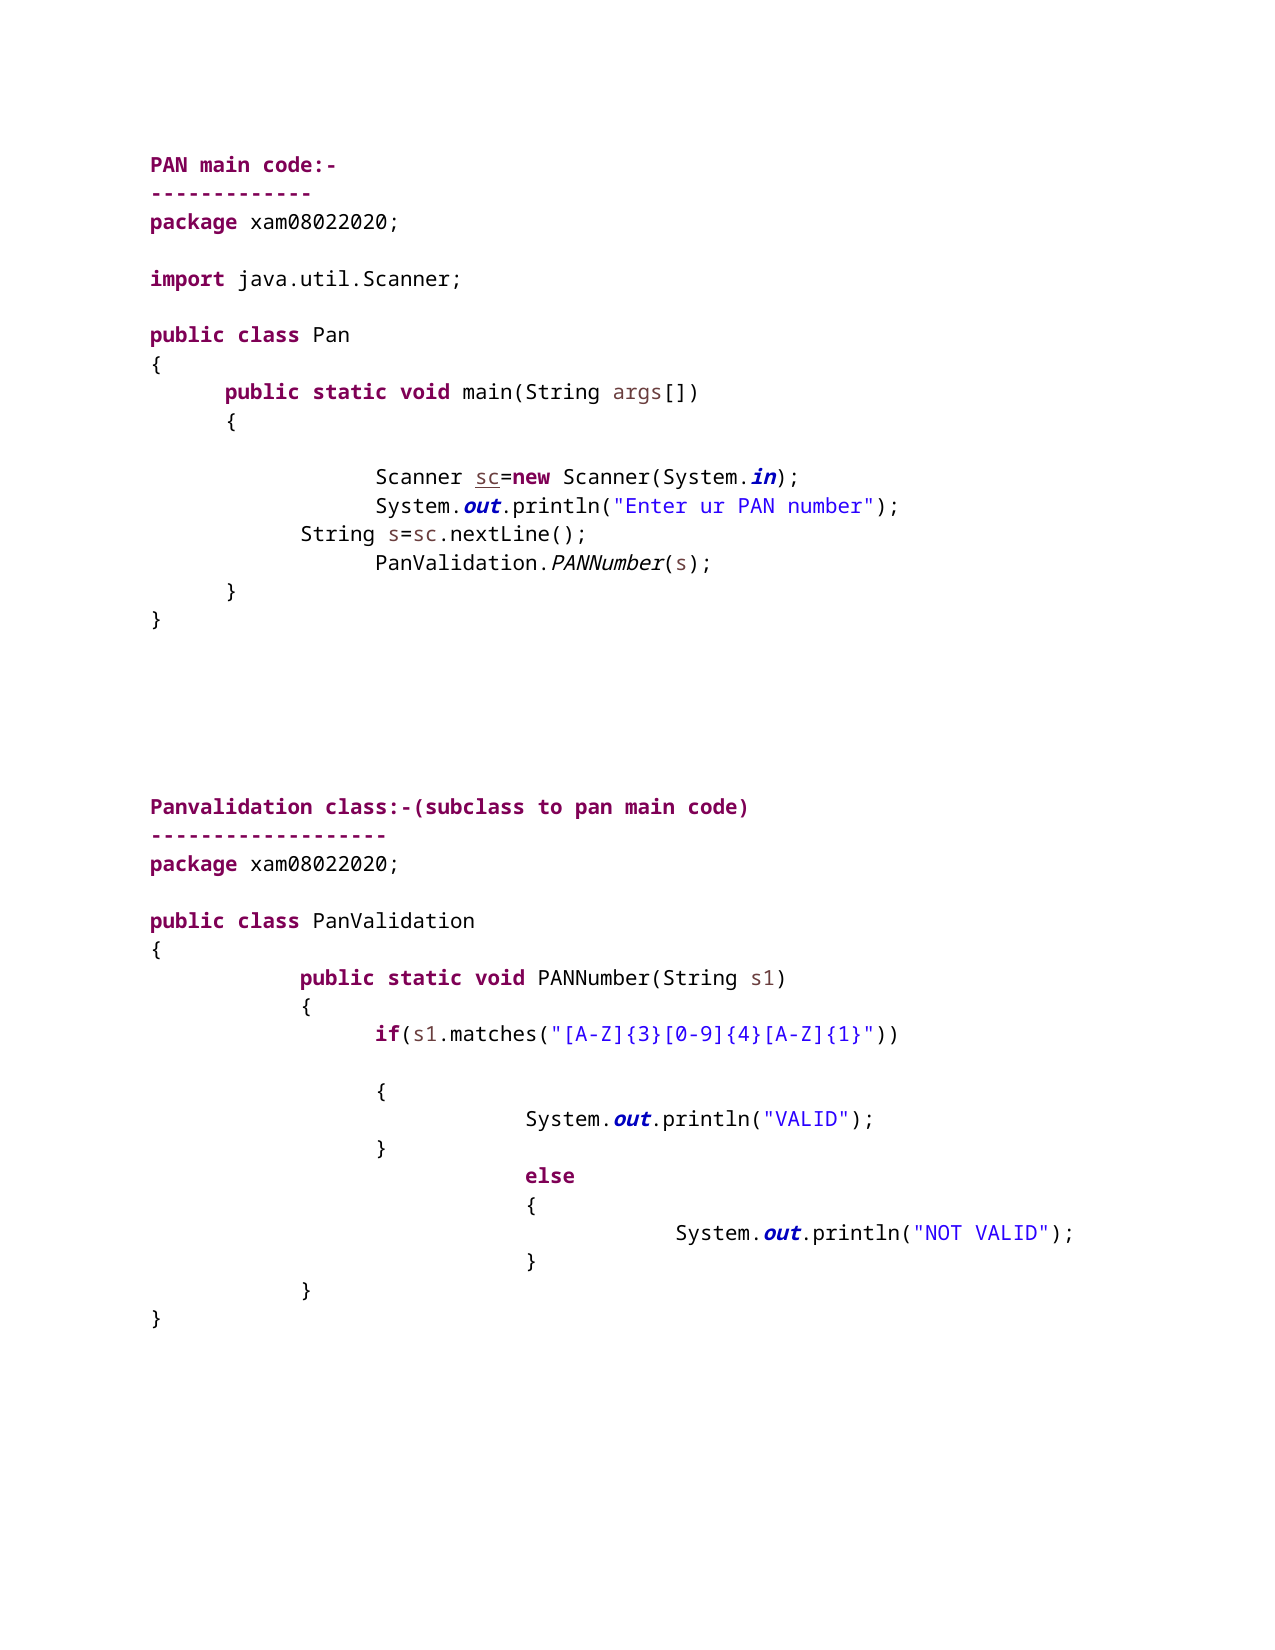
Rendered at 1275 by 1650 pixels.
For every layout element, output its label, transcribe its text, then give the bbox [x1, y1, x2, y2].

text ------------- [150, 178, 1125, 207]
text { [150, 934, 1125, 963]
text { [150, 991, 1125, 1019]
text import java.util.Scanner; [150, 264, 1125, 292]
text System.out.println("VALID"); [150, 1104, 1125, 1133]
text public class PanValidation [150, 906, 1125, 934]
text package xam08022020; [150, 207, 1125, 235]
text public static void main(String args[]) [150, 377, 1125, 406]
text if(s1.matches("[A-Z]{3}[0-9]{4}[A-Z]{1}")) [150, 1019, 1125, 1048]
text Scanner sc=new Scanner(System.in); [150, 462, 1125, 491]
text else [150, 1161, 1125, 1190]
text PanValidation.PANNumber(s); [150, 548, 1125, 576]
text package xam08022020; [150, 849, 1125, 877]
text System.out.println("Enter ur PAN number"); [150, 491, 1125, 519]
text { [150, 1076, 1125, 1104]
text } [150, 1303, 1125, 1332]
text } [150, 604, 1125, 633]
text Panvalidation class:-(subclass to pan main code) [150, 792, 1125, 821]
text } [150, 1247, 1125, 1275]
text } [150, 1275, 1125, 1303]
text PAN main code:- [150, 150, 1125, 178]
text { [150, 349, 1125, 377]
text } [150, 576, 1125, 604]
text ------------------- [150, 821, 1125, 849]
text public static void PANNumber(String s1) [150, 963, 1125, 991]
text { [150, 1190, 1125, 1218]
text { [150, 406, 1125, 434]
text } [150, 1133, 1125, 1161]
text String s=sc.nextLine(); [150, 519, 1125, 548]
text public class Pan [150, 321, 1125, 349]
text System.out.println("NOT VALID"); [150, 1218, 1125, 1247]
